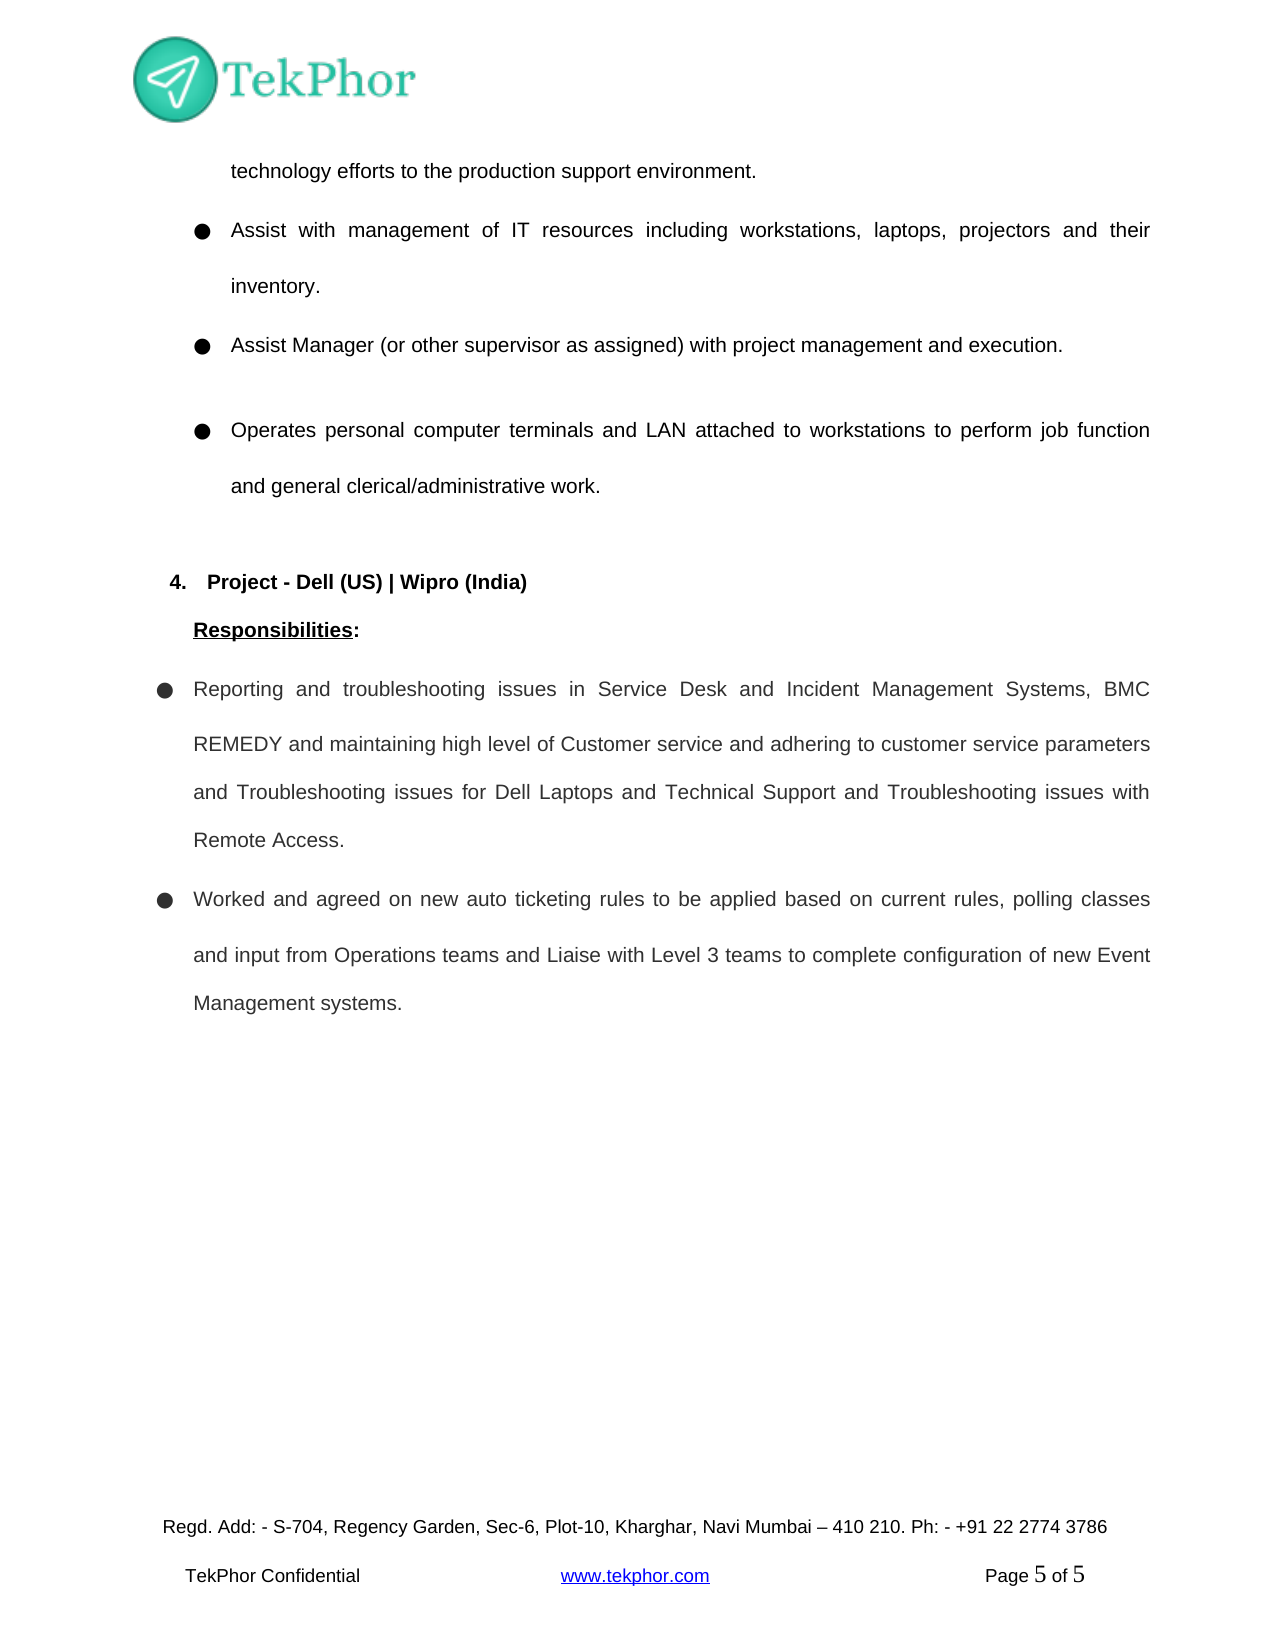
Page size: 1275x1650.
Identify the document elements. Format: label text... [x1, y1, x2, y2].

list Project - Dell (US) | Wipro (India) [169, 569, 1152, 593]
text Responsibilities: [118, 617, 1152, 641]
list Assist with management of IT resources including workstations, laptops, projectors and their inventory. [193, 207, 1152, 298]
list Assist Manager (or other supervisor as assigned) with project management and execution. [193, 322, 1152, 364]
list Operates personal computer terminals and LAN attached to workstations to perform job function and general clerical/administrative work. [193, 407, 1152, 498]
list Worked and agreed on new auto ticketing rules to be applied based on current rules, polling classes and input from Operations teams and Liaise with Level 3 teams to complete configuration of new Event Management systems. [156, 876, 1152, 1014]
list Reporting and troubleshooting issues in Service Desk and Incident Management Systems, BMC REMEDY and maintaining high level of Customer service and adhering to customer service parameters and Troubleshooting issues for Dell Laptops and Technical Support and Troubleshooting issues with Remote Access. [156, 665, 1152, 852]
picture [118, 29, 431, 129]
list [193, 159, 1152, 183]
